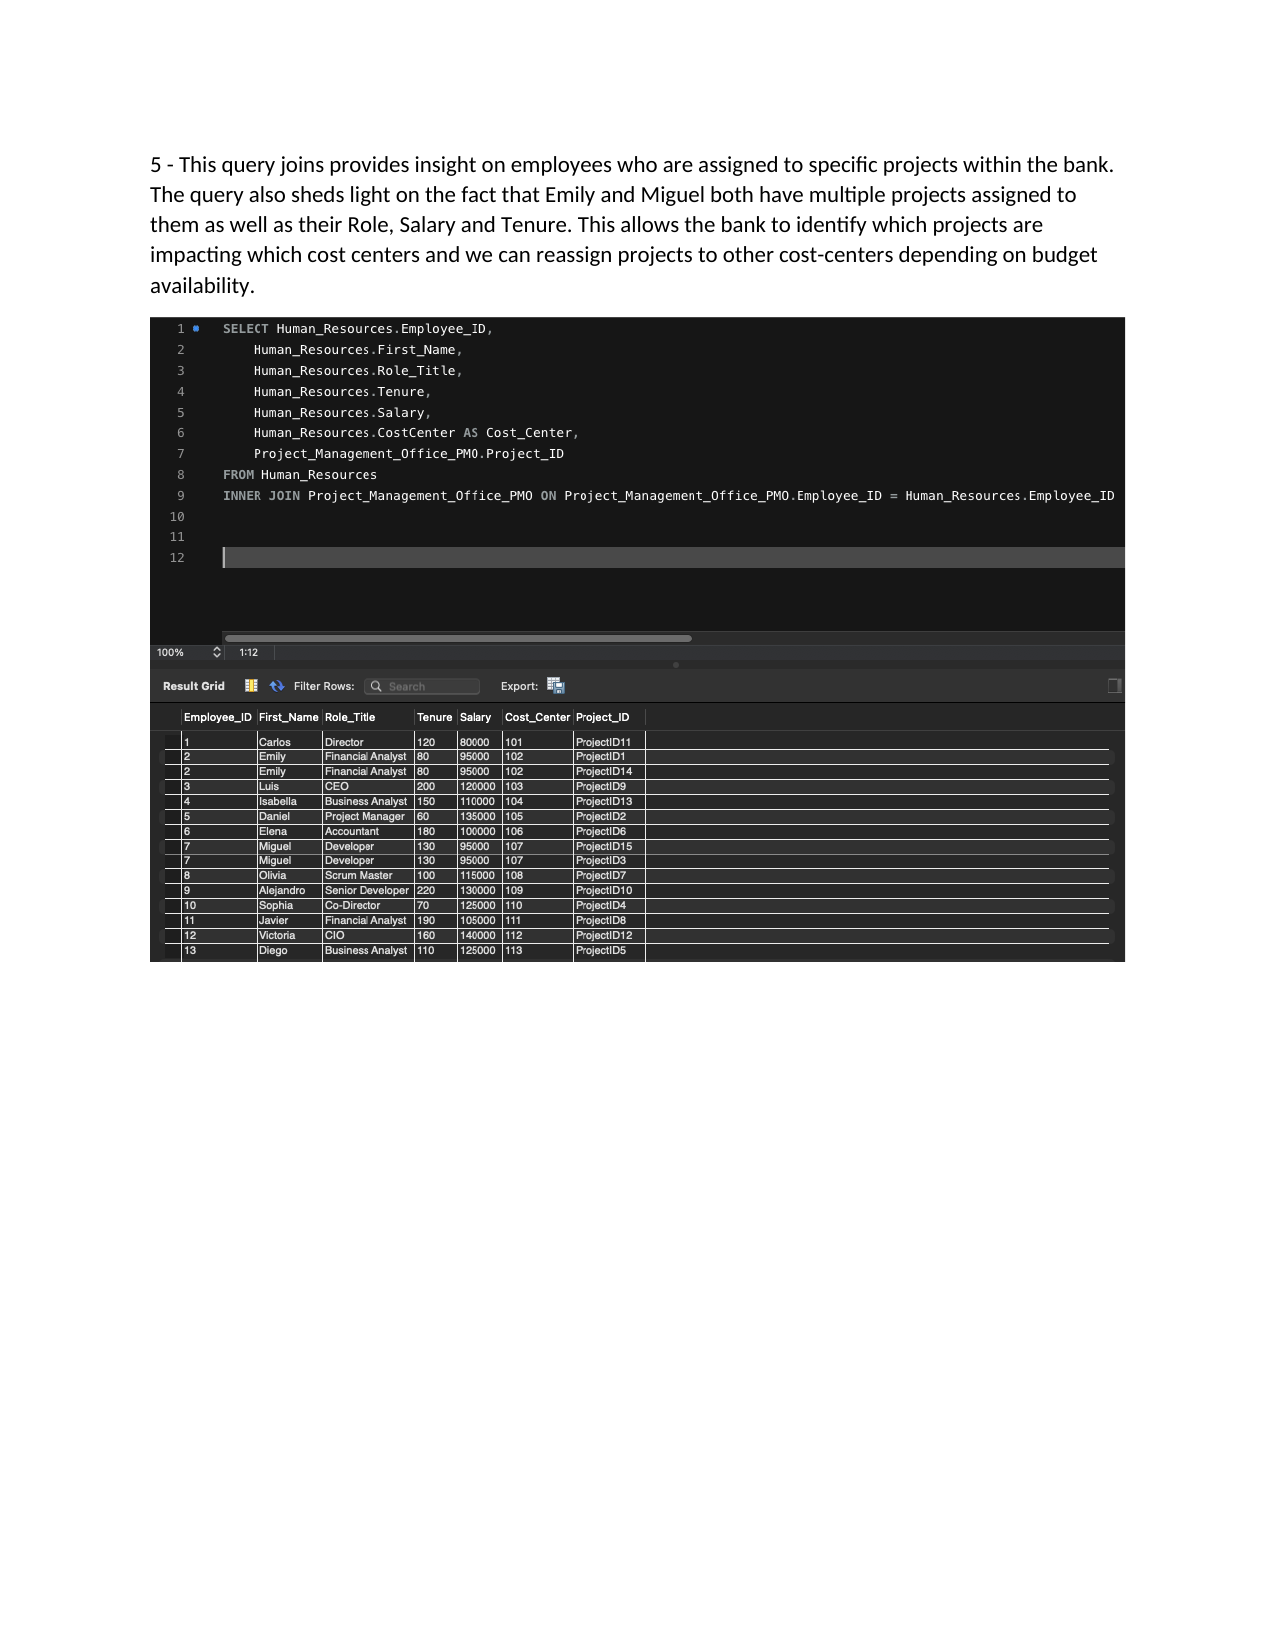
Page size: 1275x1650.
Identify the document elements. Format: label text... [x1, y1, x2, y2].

picture [150, 317, 1125, 962]
text 5 - This query joins provides insight on employees who are assigned to specific projects within the bank. The query also sheds light on the fact that Emily and Miguel both have multiple projects assigned to them as well as their Role, Salary and Tenure. This allows the bank to identify which projects are impacting which cost centers and we can reassign projects to other cost-centers depending on budget availability. [150, 150, 1125, 299]
